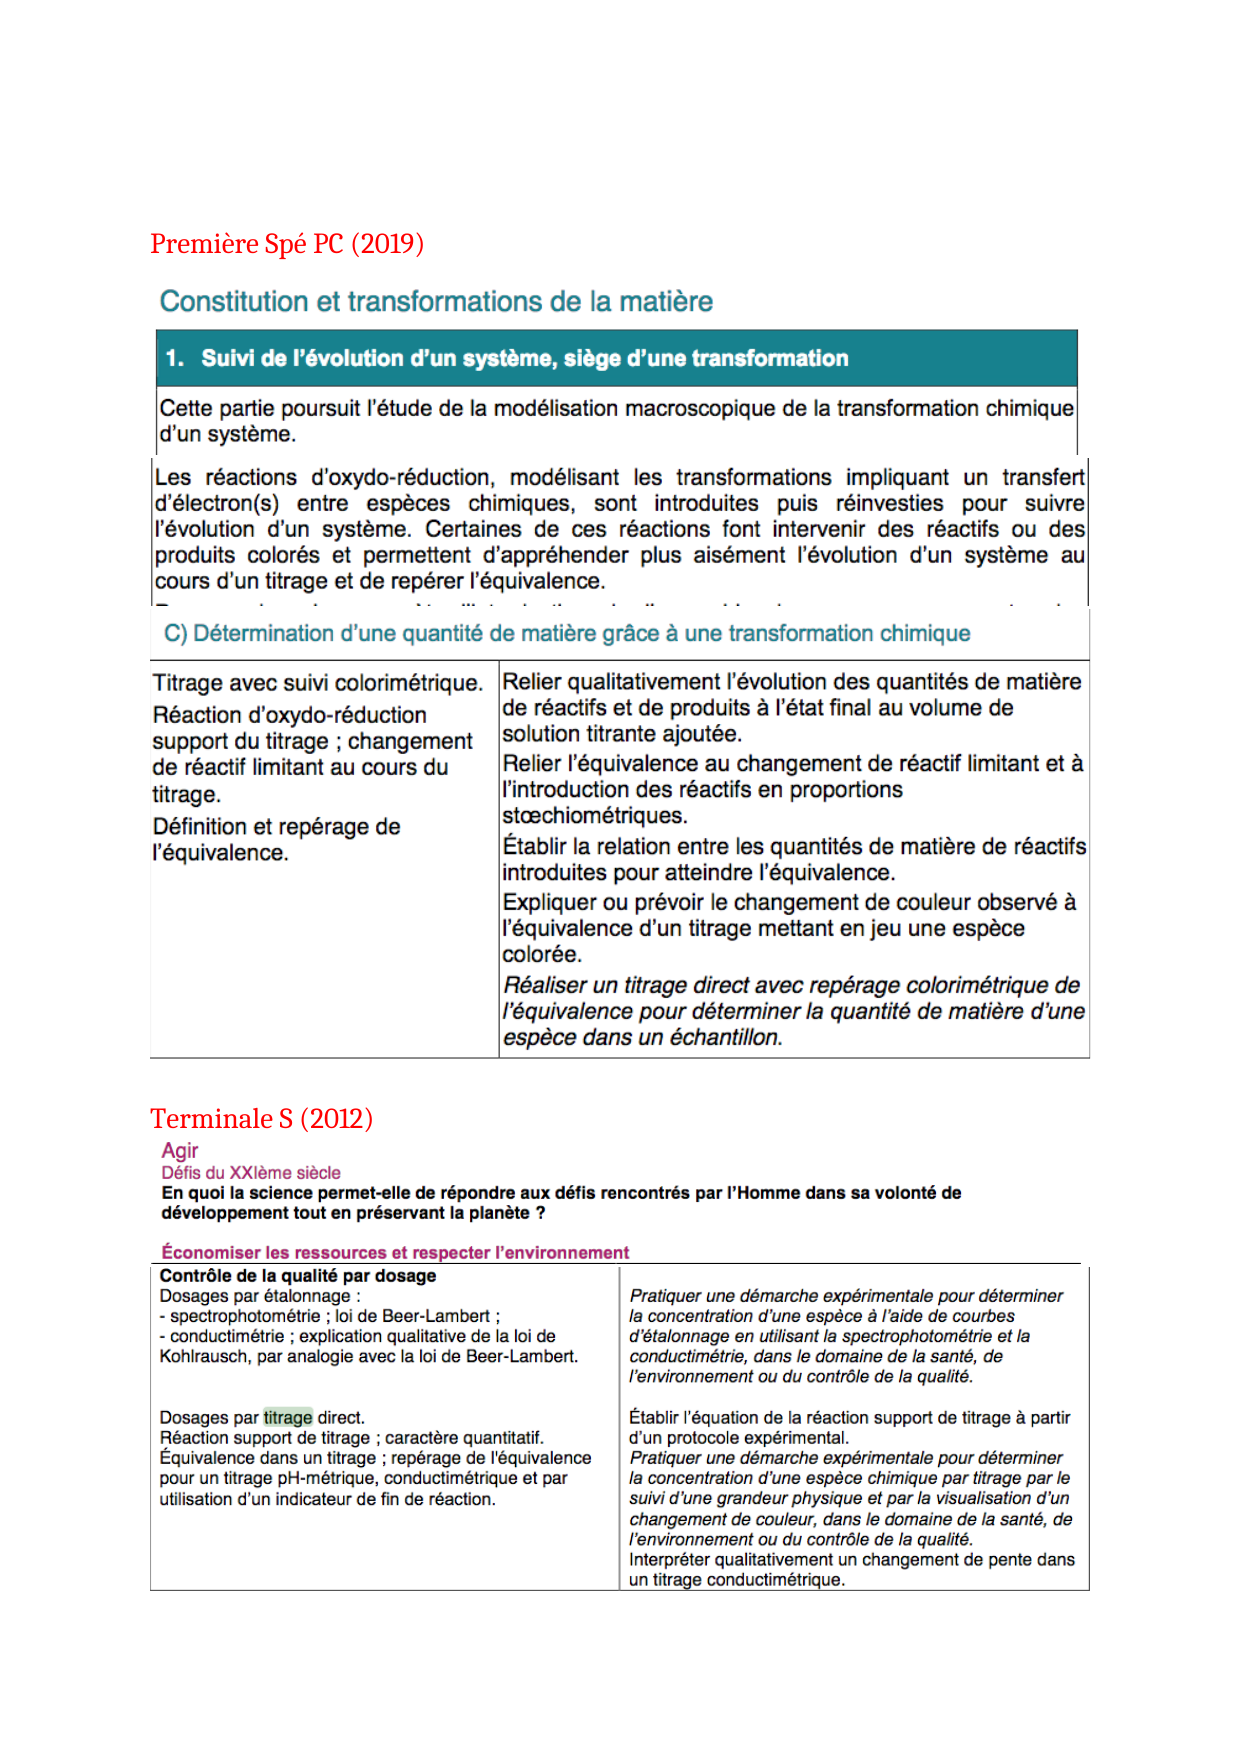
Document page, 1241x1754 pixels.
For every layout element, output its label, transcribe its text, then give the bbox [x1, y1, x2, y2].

text Terminale S (2012) [150, 1102, 1090, 1135]
text Première Spé PC (2019) [150, 227, 1090, 261]
picture [150, 458, 1089, 606]
picture [150, 1267, 1091, 1592]
picture [150, 1140, 1082, 1264]
picture [150, 609, 1091, 1060]
picture [150, 265, 1089, 455]
